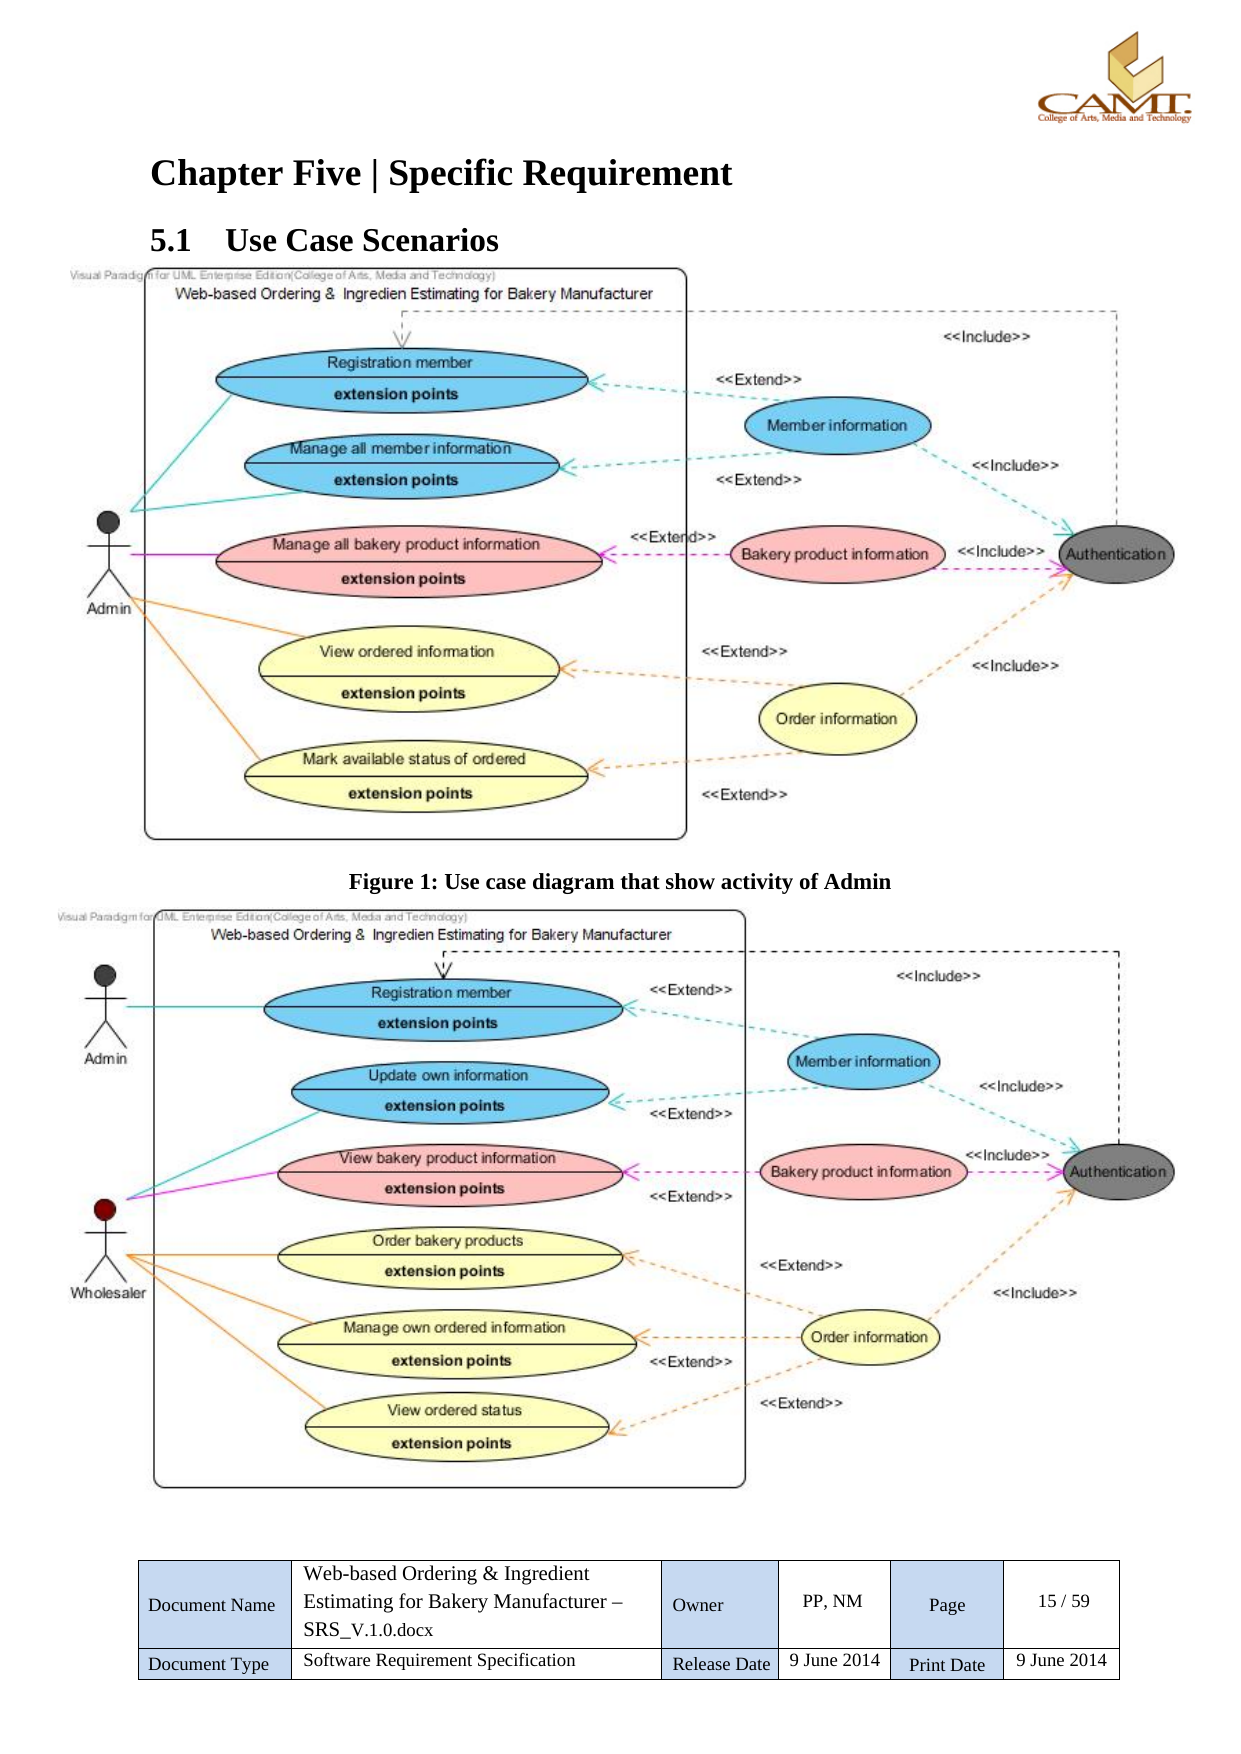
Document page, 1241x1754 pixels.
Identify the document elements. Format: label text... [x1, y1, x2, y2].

picture [1029, 25, 1196, 125]
subtitle Chapter Five | Specific Requirement [150, 150, 1090, 193]
subtitle 5.1 Use Case Scenarios [150, 220, 1090, 259]
picture [57, 907, 1179, 1494]
text Figure 1: Use case diagram that show activity of Admin [150, 868, 1090, 895]
picture [70, 265, 1179, 846]
